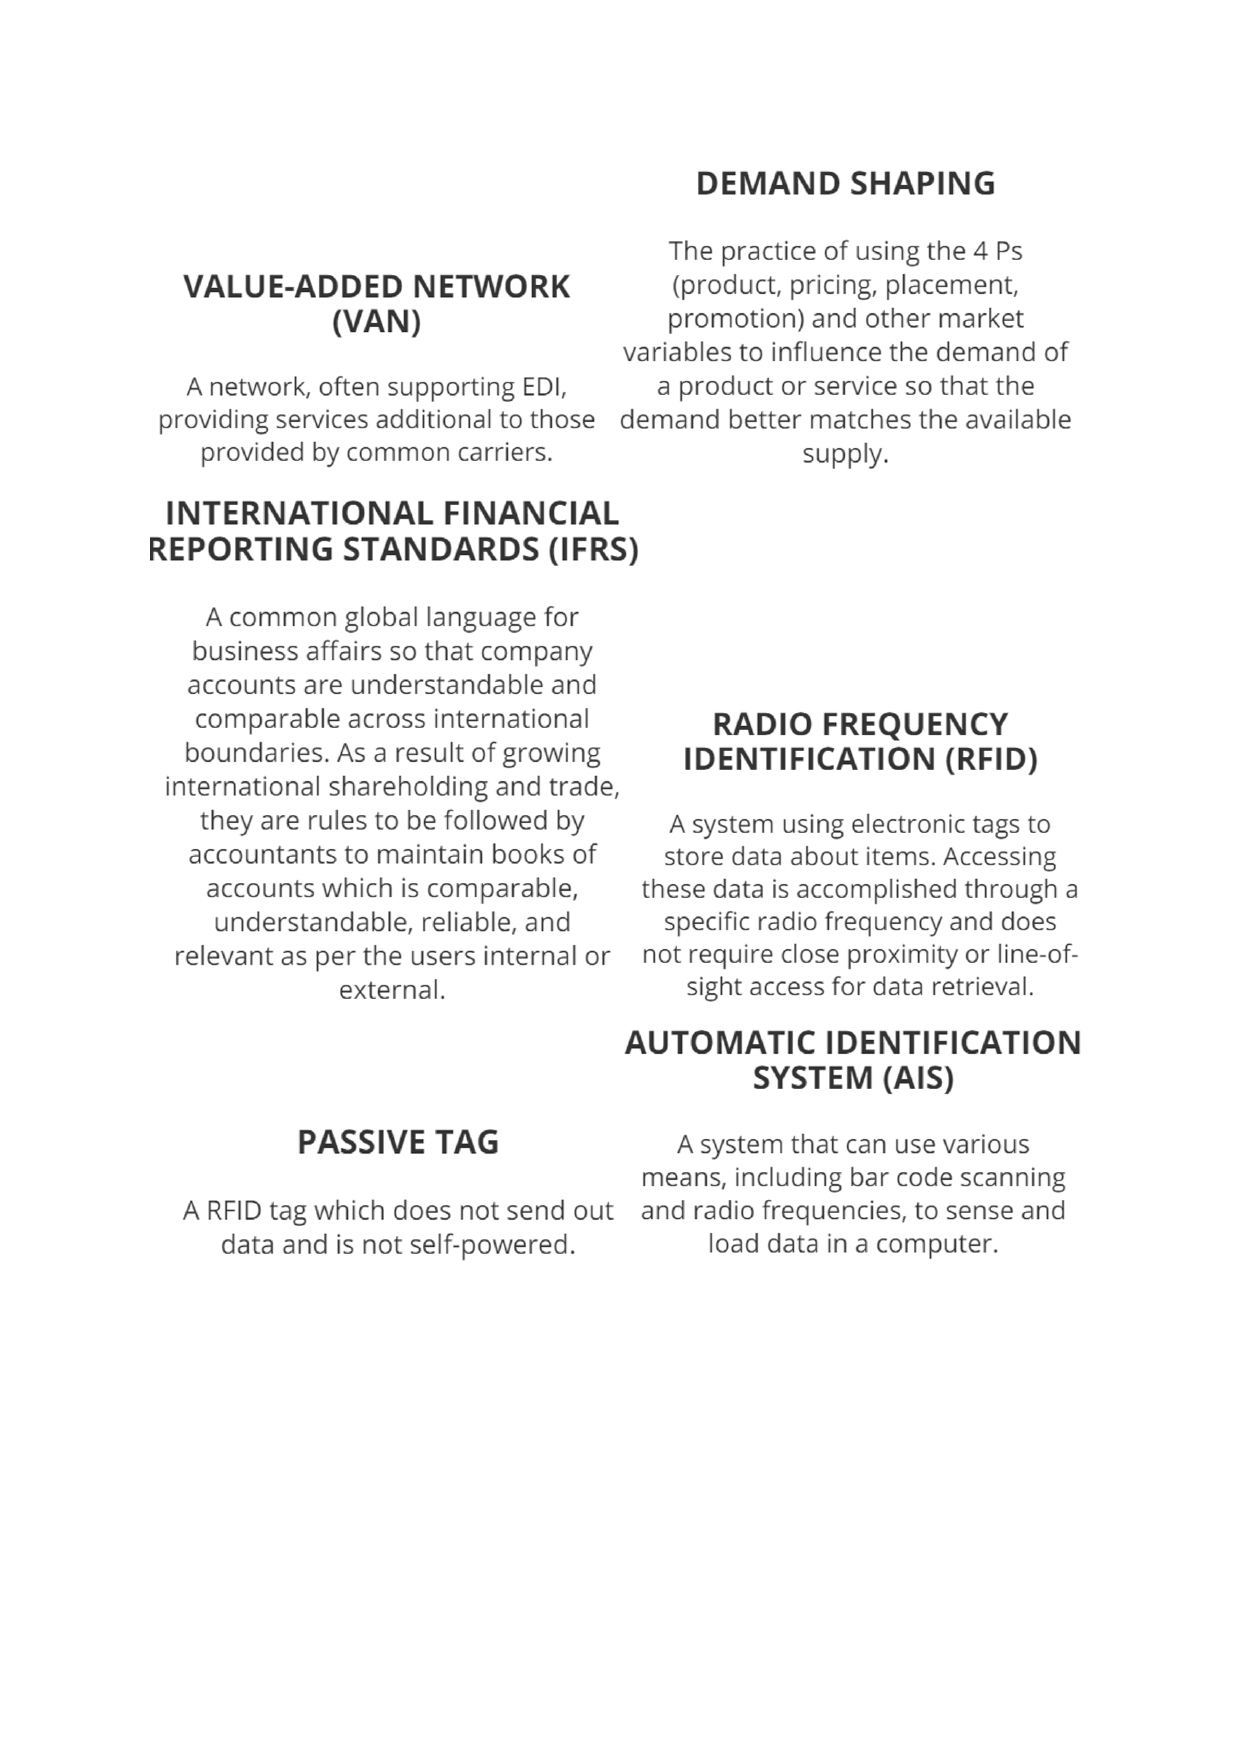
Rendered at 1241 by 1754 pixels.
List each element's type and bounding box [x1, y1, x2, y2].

picture [150, 150, 1086, 479]
picture [150, 1022, 1083, 1267]
picture [150, 480, 1085, 1004]
